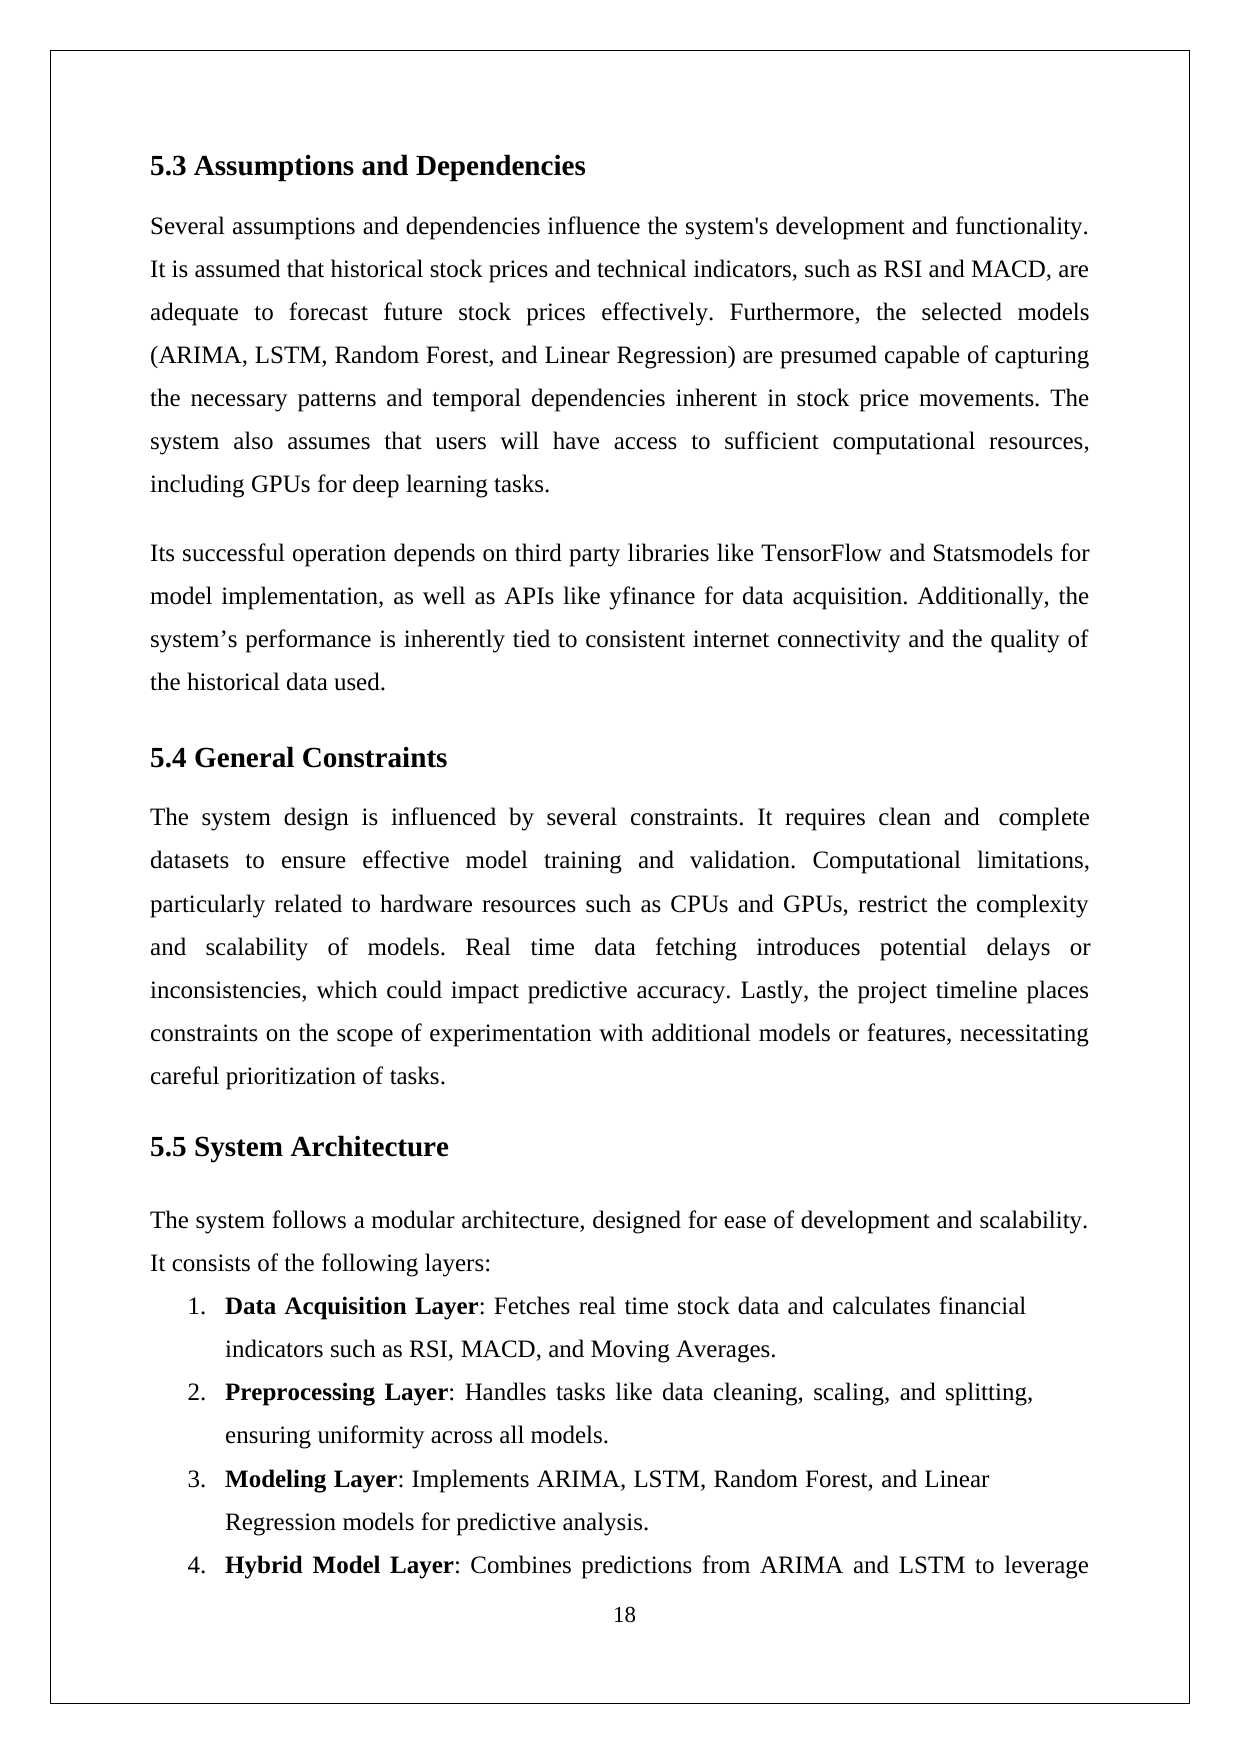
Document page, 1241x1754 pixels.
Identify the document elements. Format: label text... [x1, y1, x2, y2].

text Its successful operation depends on third party libraries like TensorFlow and Statsmodels for model implementation, as well as APIs like yfinance for data acquisition. Additionally, the system’s performance is inherently tied to consistent internet connectivity and the quality of the historical data used. [150, 538, 1090, 696]
subtitle General Constraints [150, 740, 1130, 773]
text Several assumptions and dependencies influence the system's development and functionality. It is assumed that historical stock prices and technical indicators, such as RSI and MACD, are adequate to forecast future stock prices effectively. Furthermore, the selected models (ARIMA, LSTM, Random Forest, and Linear Regression) are presumed capable of capturing the necessary patterns and temporal dependencies inherent in stock price movements. The system also assumes that users will have access to sufficient computational resources, including GPUs for deep learning tasks. [150, 211, 1090, 498]
subtitle Assumptions and Dependencies [150, 148, 1130, 182]
text The system follows a modular architecture, designed for ease of development and scalability. It consists of the following layers: [150, 1205, 1090, 1277]
list Preprocessing Layer: Handles tasks like data cleaning, scaling, and splitting, ensuring uniformity across all models. [187, 1377, 1091, 1449]
subtitle System Architecture [150, 1129, 1130, 1163]
list Data Acquisition Layer: Fetches real time stock data and calculates financial indicators such as RSI, MACD, and Moving Averages. [187, 1291, 1090, 1363]
text The system design is influenced by several constraints. It requires clean and complete datasets to ensure effective model training and validation. Computational limitations, particularly related to hardware resources such as CPUs and GPUs, restrict the complexity and scalability of models. Real time data fetching introduces potential delays or inconsistencies, which could impact predictive accuracy. Lastly, the project timeline places constraints on the scope of experimentation with additional models or features, necessitating careful prioritization of tasks. [150, 802, 1090, 1090]
list Hybrid Model Layer: Combines predictions from ARIMA and LSTM to leverage [187, 1550, 1130, 1579]
list Modeling Layer: Implements ARIMA, LSTM, Random Forest, and Linear Regression models for predictive analysis. [187, 1464, 1090, 1536]
